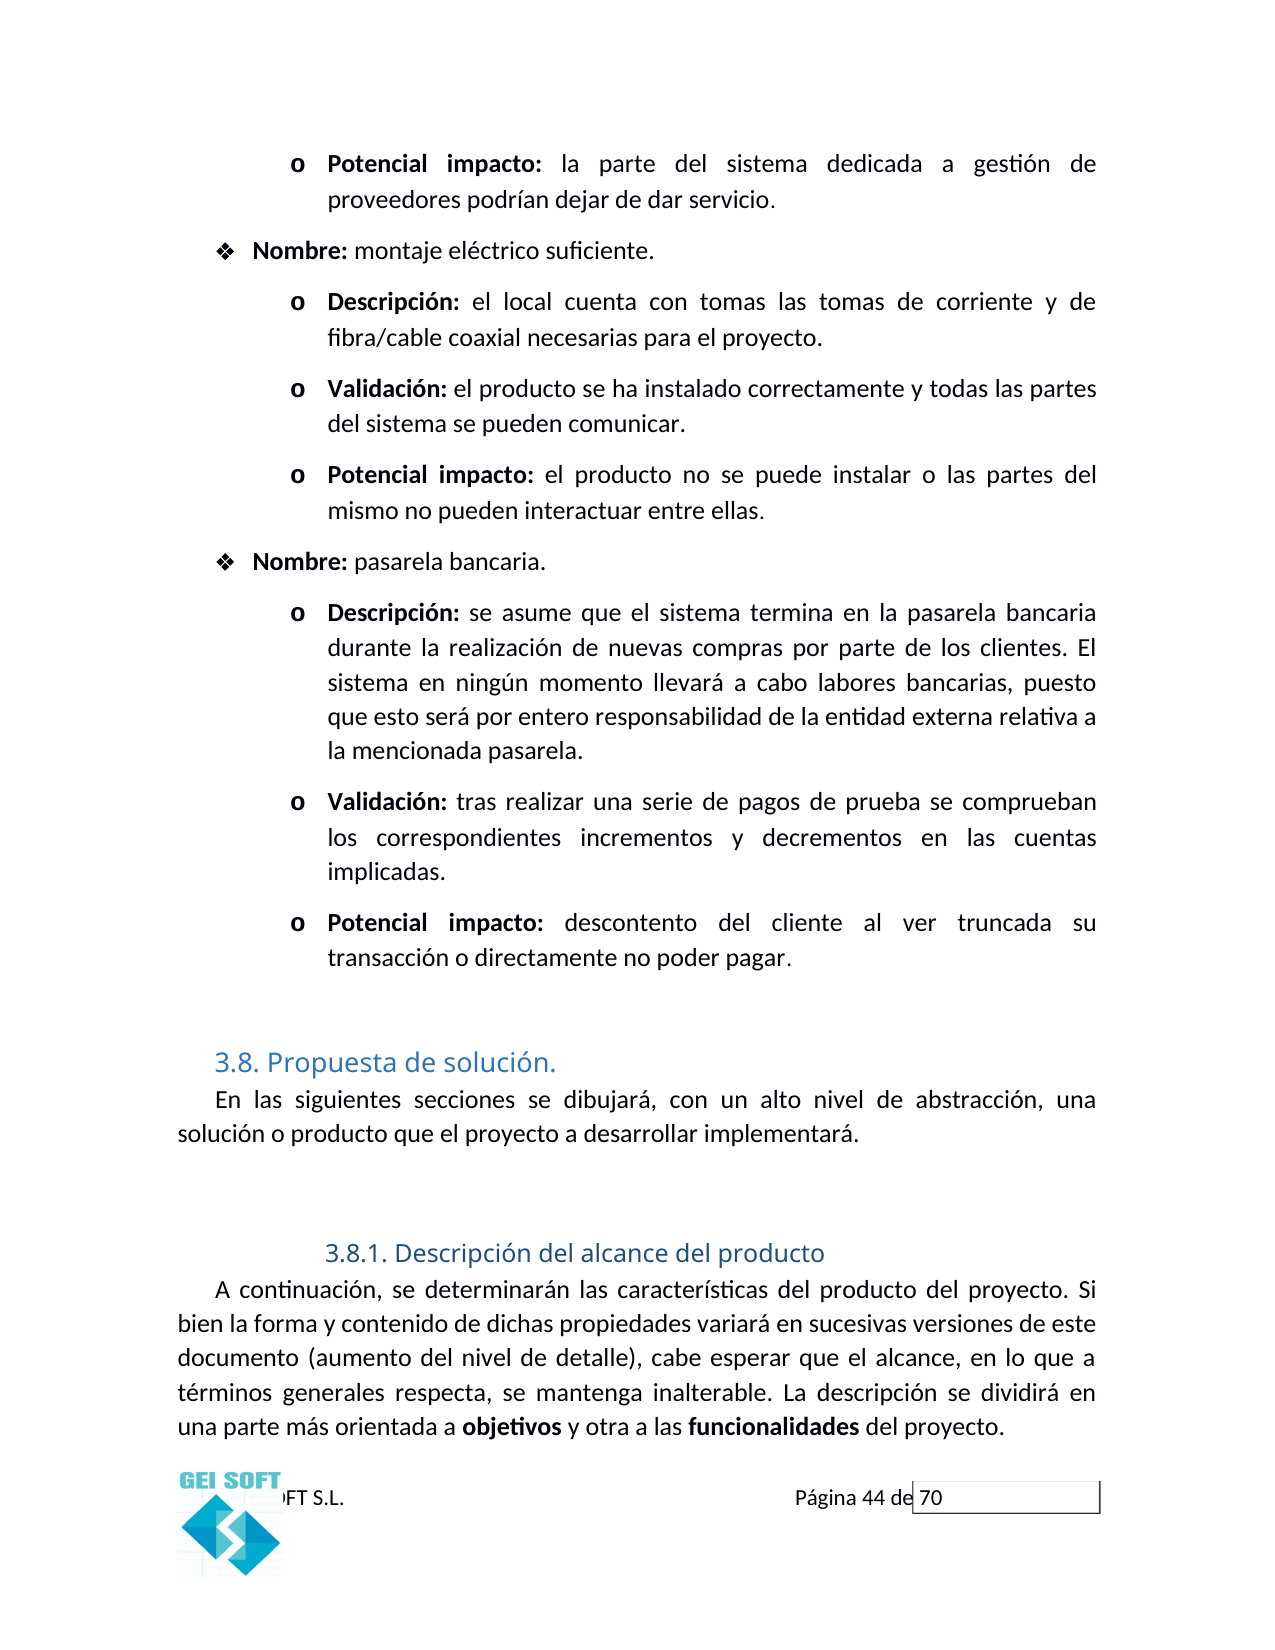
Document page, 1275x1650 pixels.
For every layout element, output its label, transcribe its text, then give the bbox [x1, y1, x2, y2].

subtitle 3.8.1. Descripción del alcance del producto [251, 1236, 1098, 1270]
list Potencial impacto: descontento del cliente al ver truncada su transacción o directamente no poder pagar. [290, 906, 1098, 973]
text En las siguientes secciones se dibujará, con un alto nivel de abstracción, una solución o producto que el proyecto a desarrollar implementará. [177, 1083, 1098, 1149]
list Validación: tras realizar una serie de pagos de prueba se comprueban los correspondientes incrementos y decrementos en las cuentas implicadas. [290, 785, 1098, 887]
picture [177, 1469, 284, 1578]
text A continuación, se determinarán las características del producto del proyecto. Si bien la forma y contenido de dichas propiedades variará en sucesivas versiones de este documento (aumento del nivel de detalle), cabe esperar que el alcance, en lo que a términos generales respecta, se mantenga inalterable. La descripción se dividirá en una parte más orientada a objetivos y otra a las funcionalidades del proyecto. [177, 1273, 1098, 1442]
list Descripción: el local cuenta con tomas las tomas de corriente y de fibra/cable coaxial necesarias para el proyecto. [290, 285, 1098, 352]
picture [912, 1481, 1102, 1515]
list Nombre: pasarela bancaria. [215, 545, 1098, 577]
list Validación: el producto se ha instalado correctamente y todas las partes del sistema se pueden comunicar. [290, 372, 1098, 439]
subtitle 3.8. Propuesta de solución. [177, 1043, 1098, 1080]
list Nombre: montaje eléctrico suficiente. [215, 234, 1098, 266]
list Potencial impacto: el producto no se puede instalar o las partes del mismo no pueden interactuar entre ellas. [290, 458, 1098, 526]
list Descripción: se asume que el sistema termina en la pasarela bancaria durante la realización de nuevas compras por parte de los clientes. El sistema en ningún momento llevará a cabo labores bancarias, puesto que esto será por entero responsabilidad de la entidad externa relativa a la mencionada pasarela. [290, 596, 1098, 766]
list Potencial impacto: la parte del sistema dedicada a gestión de proveedores podrían dejar de dar servicio. [290, 148, 1098, 215]
